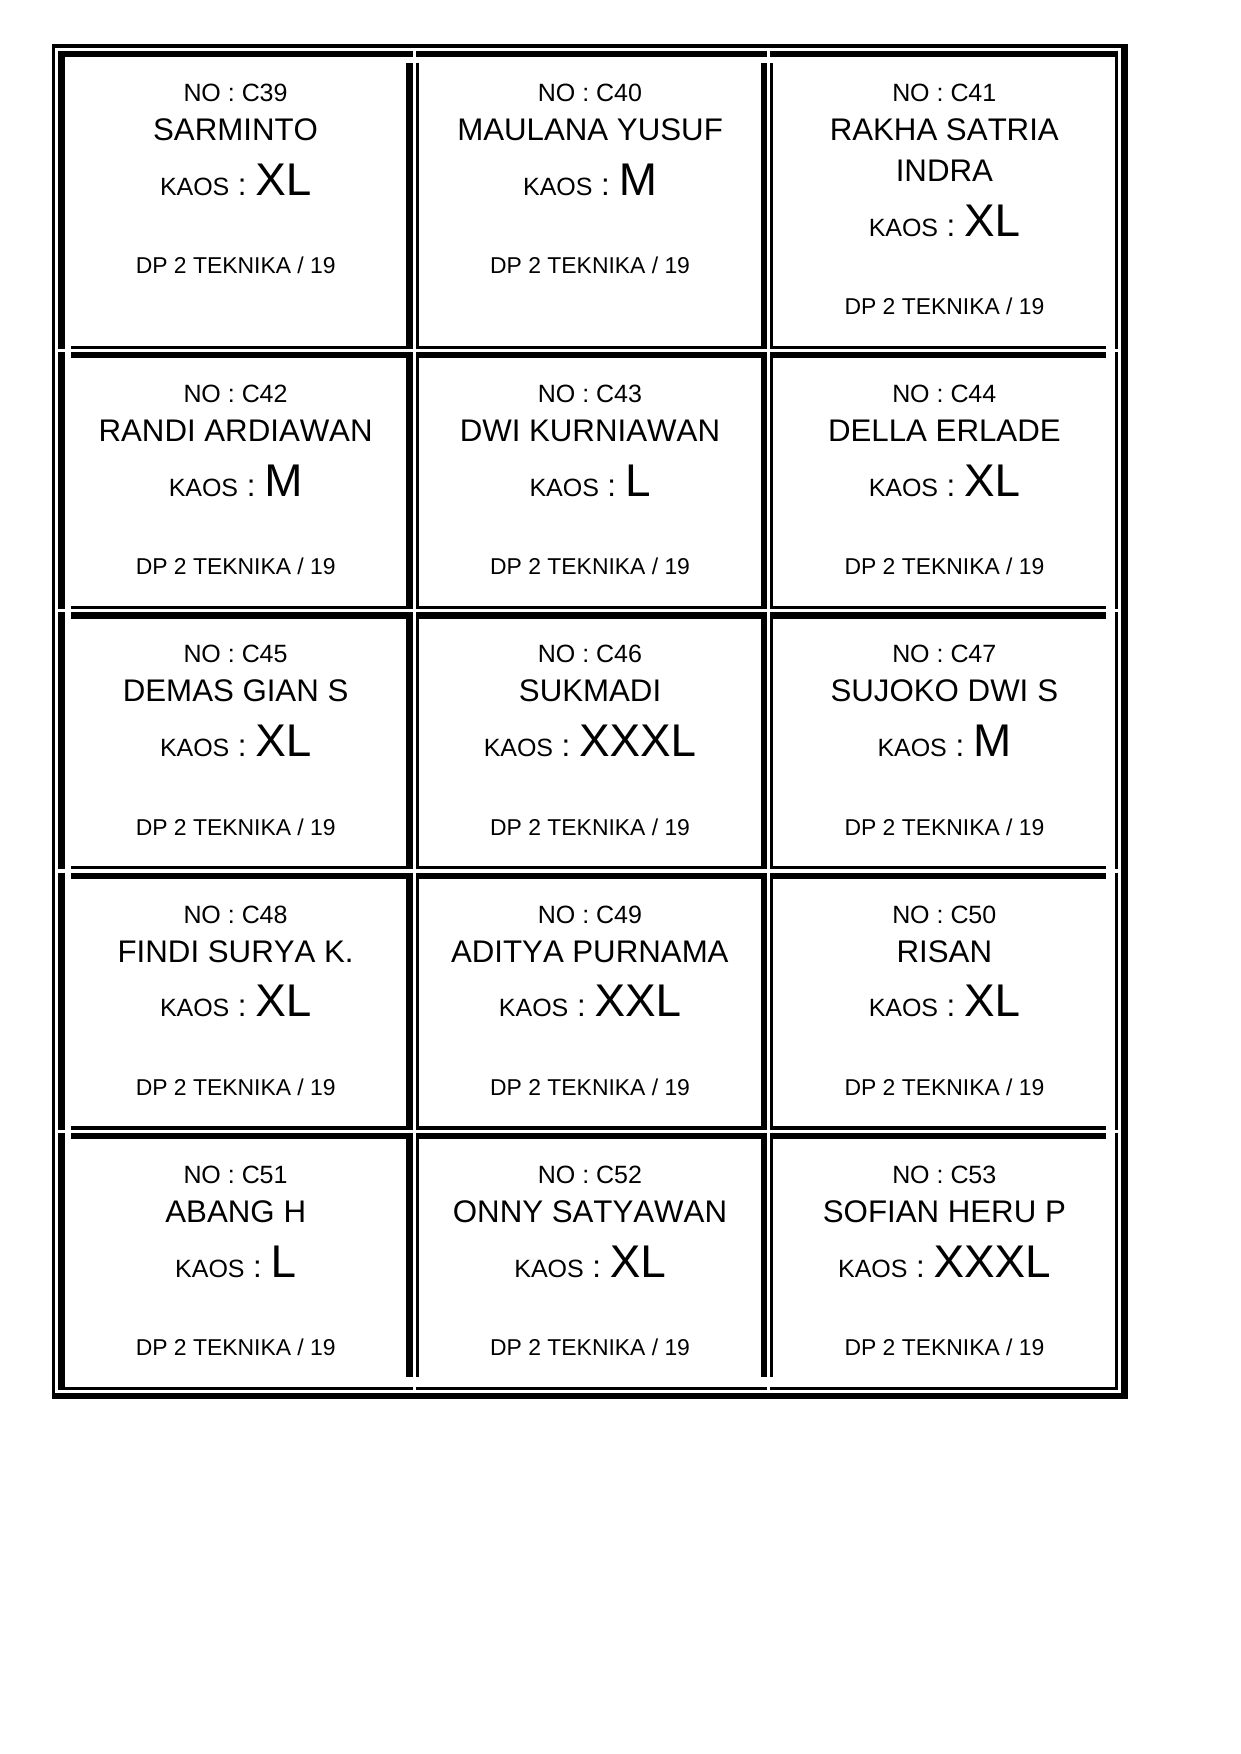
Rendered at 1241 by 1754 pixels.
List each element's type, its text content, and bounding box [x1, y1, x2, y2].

table_cell NO : C43 DWI KURNIAWAN KAOS : L DP 2 TEKNIKA / 19 [413, 346, 767, 606]
table_cell NO : C53 SOFIAN HERU P KAOS : XXXL DP 2 TEKNIKA / 19 [767, 1126, 1121, 1387]
table_cell NO : C49 ADITYA PURNAMA KAOS : XXL DP 2 TEKNIKA / 19 [413, 866, 767, 1126]
table_cell NO : C47 SUJOKO DWI S KAOS : M DP 2 TEKNIKA / 19 [767, 606, 1121, 866]
table_cell NO : C41 RAKHA SATRIA INDRA KAOS : XL DP 2 TEKNIKA / 19 [767, 48, 1121, 346]
table_cell NO : C39 SARMINTO KAOS : XL DP 2 TEKNIKA / 19 [65, 57, 413, 346]
table_cell NO : C52 ONNY SATYAWAN KAOS : XL DP 2 TEKNIKA / 19 [413, 1126, 767, 1387]
table_cell NO : C48 FINDI SURYA K. KAOS : XL DP 2 TEKNIKA / 19 [58, 866, 413, 1126]
table_cell NO : C40 MAULANA YUSUF KAOS : M DP 2 TEKNIKA / 19 [413, 48, 767, 346]
table_cell NO : C45 DEMAS GIAN S KAOS : XL DP 2 TEKNIKA / 19 [58, 606, 413, 866]
table_cell NO : C46 SUKMADI KAOS : XXXL DP 2 TEKNIKA / 19 [413, 606, 767, 866]
table_cell NO : C50 RISAN KAOS : XL DP 2 TEKNIKA / 19 [767, 866, 1121, 1126]
table_cell NO : C51 ABANG H KAOS : L DP 2 TEKNIKA / 19 [58, 1126, 413, 1387]
table_cell NO : C42 RANDI ARDIAWAN KAOS : M DP 2 TEKNIKA / 19 [58, 346, 413, 606]
table_cell NO : C44 DELLA ERLADE KAOS : XL DP 2 TEKNIKA / 19 [767, 346, 1121, 606]
